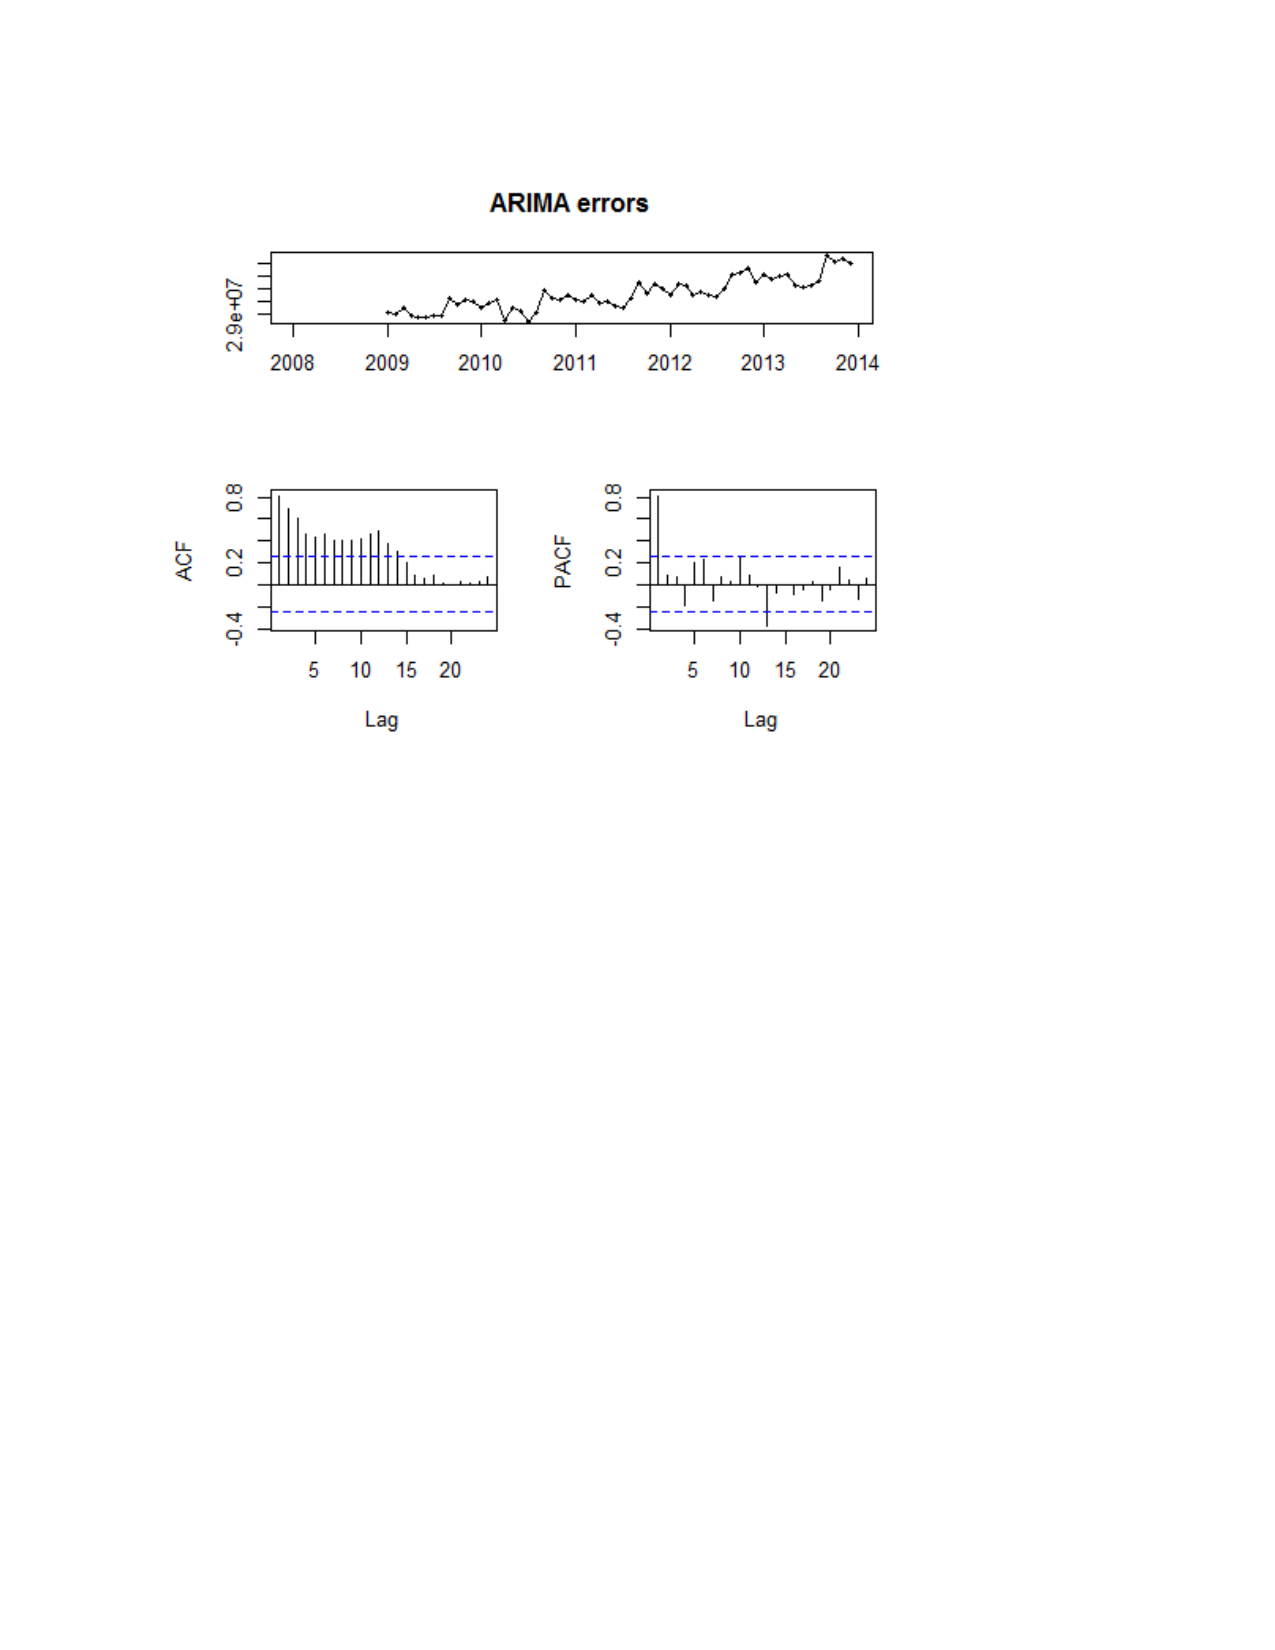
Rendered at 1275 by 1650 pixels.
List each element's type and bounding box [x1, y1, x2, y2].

picture [168, 150, 925, 757]
